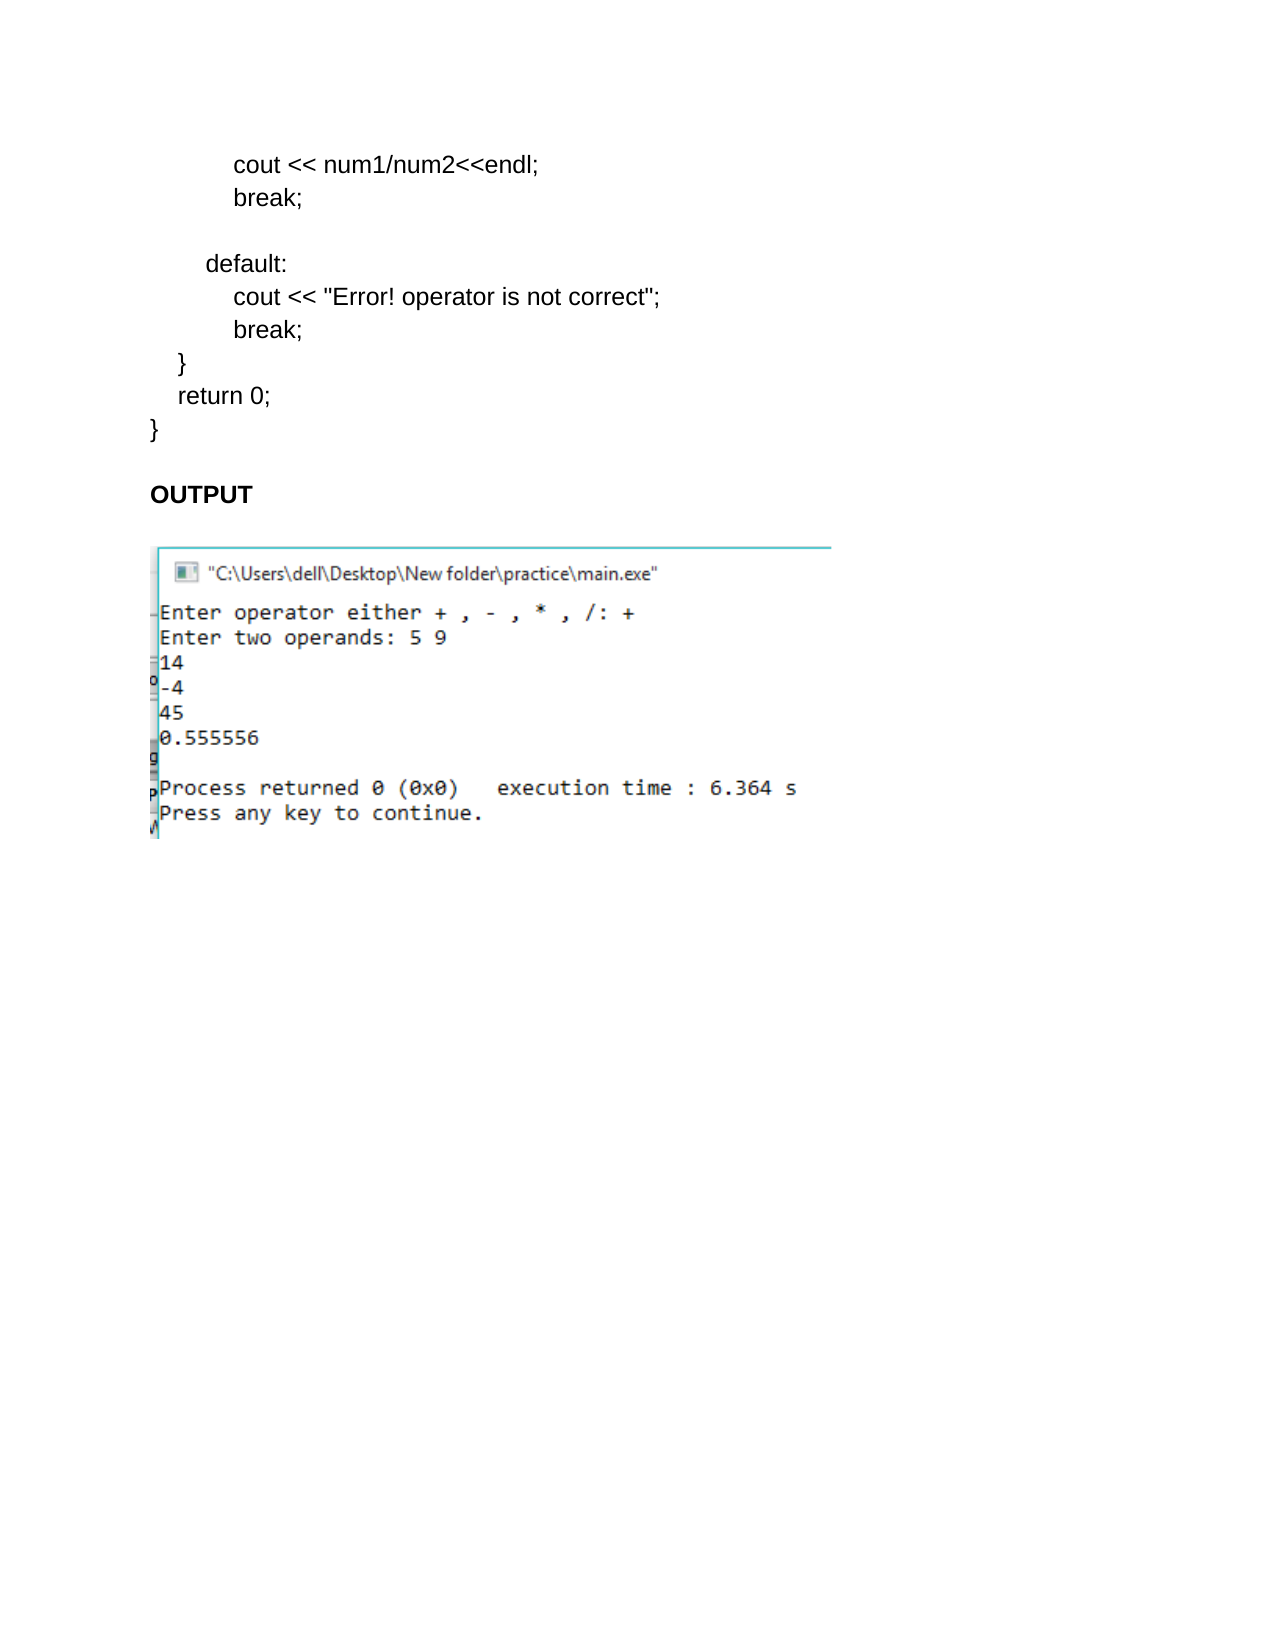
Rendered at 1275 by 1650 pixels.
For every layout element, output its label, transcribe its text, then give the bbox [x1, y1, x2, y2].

text OUTPUT [150, 480, 1125, 509]
text } [150, 348, 1125, 377]
text return 0; [150, 381, 1125, 410]
text break; [150, 183, 1125, 212]
text cout << num1/num2<<endl; [150, 150, 1125, 179]
text default: [150, 249, 1125, 278]
text } [150, 414, 1125, 443]
picture [150, 546, 832, 839]
text break; [150, 315, 1125, 344]
text cout << "Error! operator is not correct"; [150, 282, 1125, 311]
